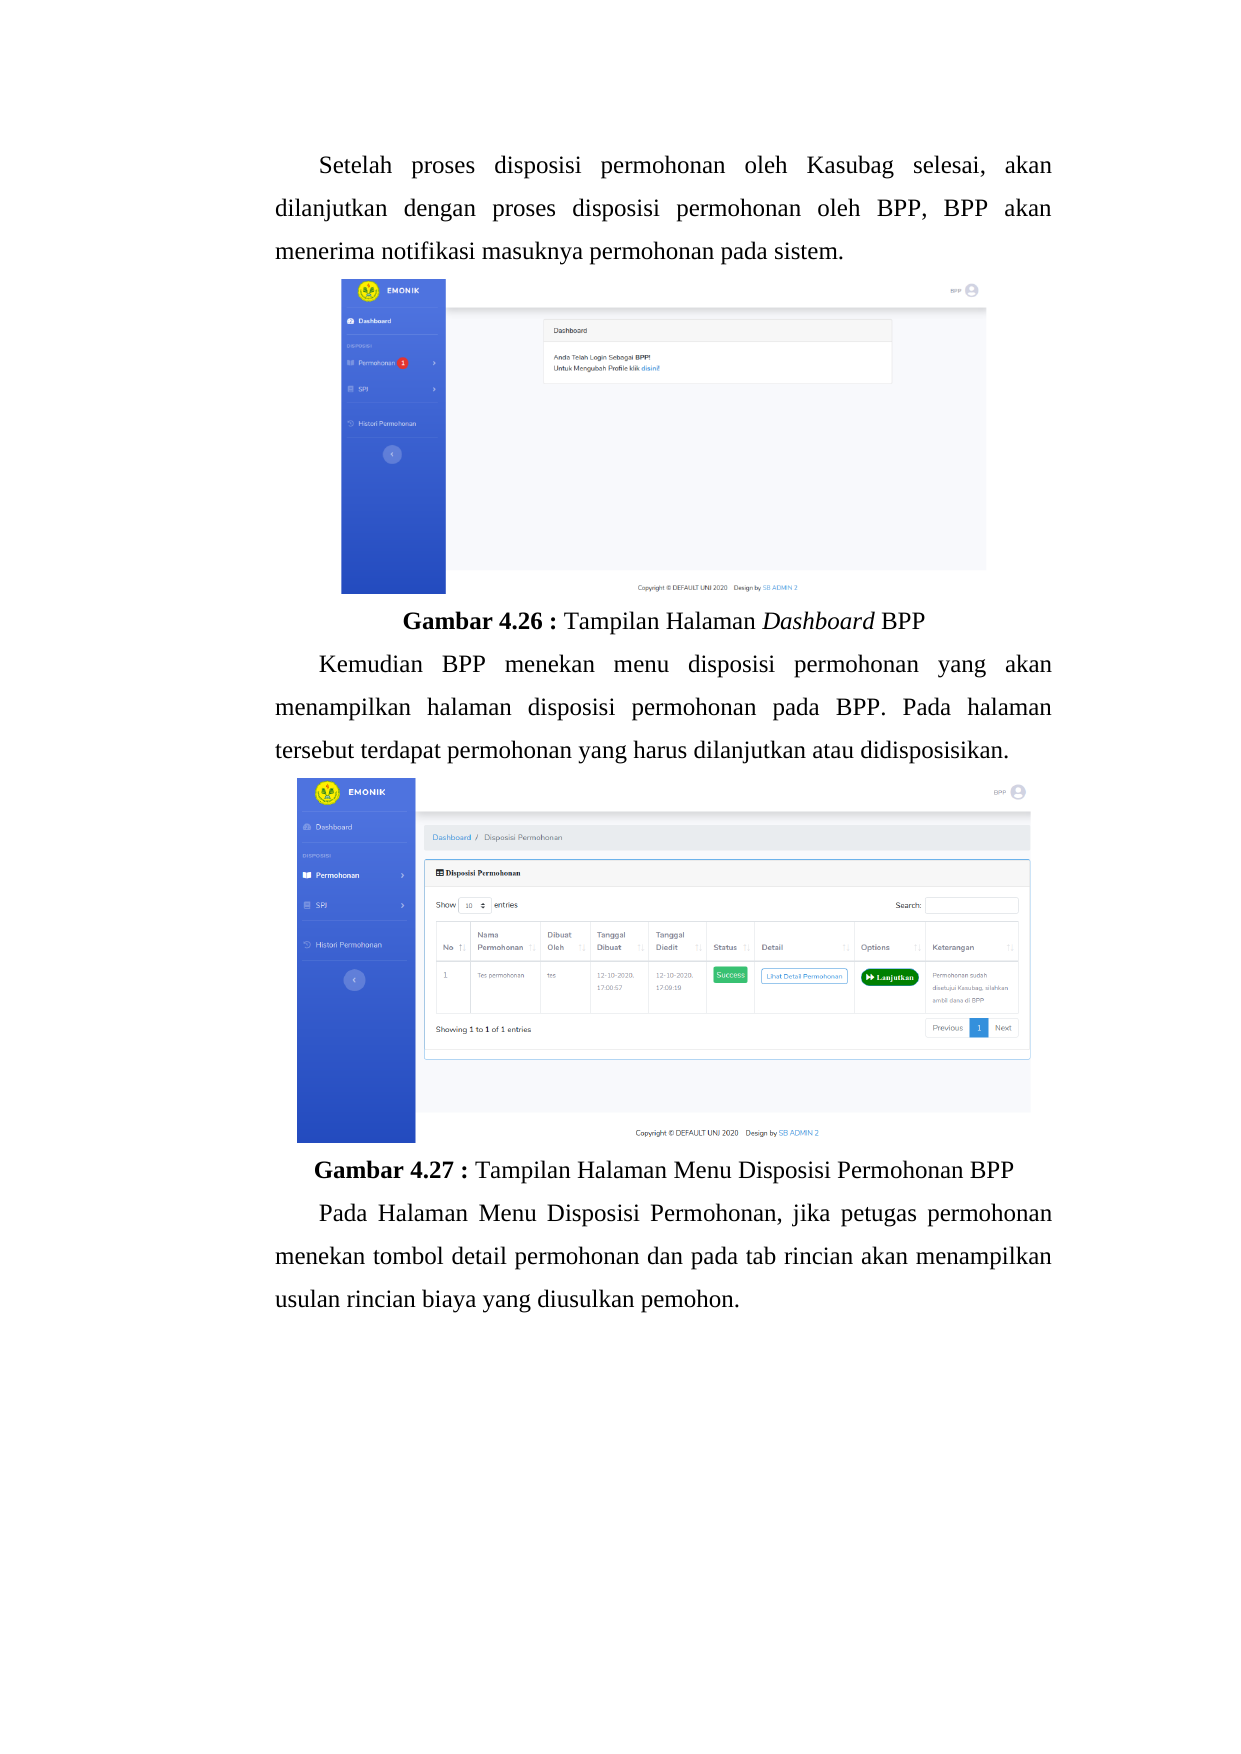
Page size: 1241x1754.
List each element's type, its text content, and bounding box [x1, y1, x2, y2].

list Pada Halaman Menu Disposisi Permohonan, jika petugas permohonan menekan tombol detail permohonan dan pada tab rincian akan menampilkan usulan rincian biaya yang diusulkan pemohon. [275, 1198, 1053, 1313]
picture [341, 279, 987, 594]
list Setelah proses disposisi permohonan oleh Kasubag selesai, akan dilanjutkan dengan proses disposisi permohonan oleh BPP, BPP akan menerima notifikasi masuknya permohonan pada sistem. [275, 150, 1053, 265]
picture [297, 778, 1031, 1143]
list Kemudian BPP menekan menu disposisi permohonan yang akan menampilkan halaman disposisi permohonan pada BPP. Pada halaman tersebut terdapat permohonan yang harus dilanjutkan atau didisposisikan. [275, 649, 1053, 764]
